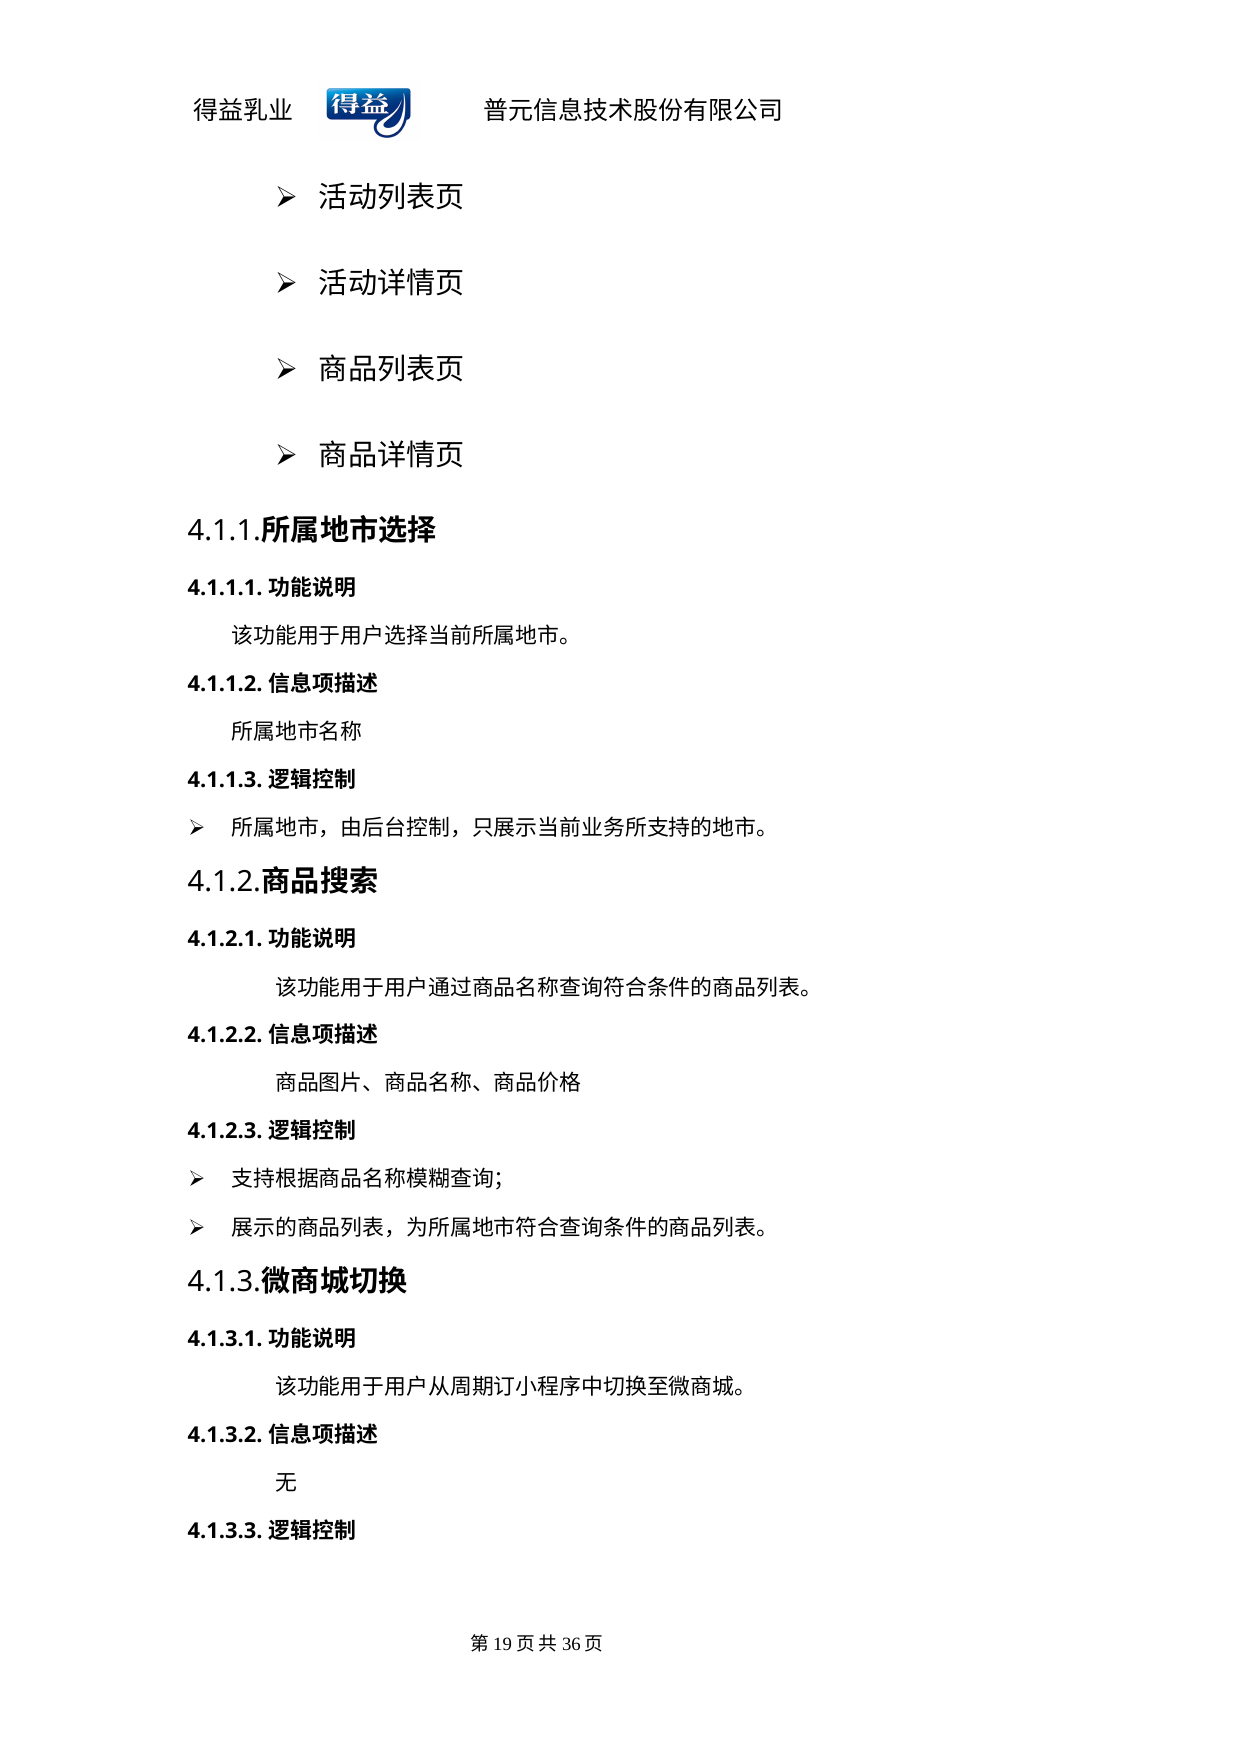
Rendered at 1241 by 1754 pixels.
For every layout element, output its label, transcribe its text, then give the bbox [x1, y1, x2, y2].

list 所属地市，由后台控制，只展示当前业务所支持的地市。 [187, 809, 1053, 842]
subtitle 功能说明 [187, 921, 1053, 953]
list 展示的商品列表，为所属地市符合查询条件的商品列表。 [187, 1209, 1053, 1242]
picture [318, 80, 421, 141]
subtitle 微商城切换 [187, 1258, 1053, 1300]
text 商品图片、商品名称、商品价格 [231, 1065, 1053, 1097]
subtitle 信息项描述 [187, 1417, 1053, 1449]
subtitle 所属地市选择 [187, 507, 1031, 549]
list 商品详情页 [275, 420, 1053, 485]
subtitle 信息项描述 [187, 1017, 1053, 1049]
text 所属地市名称 [231, 714, 1053, 746]
text 无 [231, 1465, 1053, 1497]
list 商品列表页 [275, 334, 1053, 399]
list 支持根据商品名称模糊查询； [187, 1161, 1053, 1193]
subtitle 功能说明 [187, 570, 1053, 602]
subtitle 逻辑控制 [187, 1113, 1053, 1145]
text 该功能用于用户从周期订小程序中切换至微商城。 [231, 1369, 1053, 1401]
subtitle 逻辑控制 [187, 762, 1053, 794]
list 活动列表页 [275, 162, 1053, 227]
list 活动详情页 [275, 248, 1053, 313]
subtitle 逻辑控制 [187, 1513, 1053, 1545]
text 该功能用于用户选择当前所属地市。 [231, 618, 1053, 650]
subtitle 信息项描述 [187, 666, 1053, 698]
subtitle 商品搜索 [187, 858, 1053, 900]
text 该功能用于用户通过商品名称查询符合条件的商品列表。 [231, 969, 1053, 1002]
subtitle 功能说明 [187, 1321, 1053, 1353]
